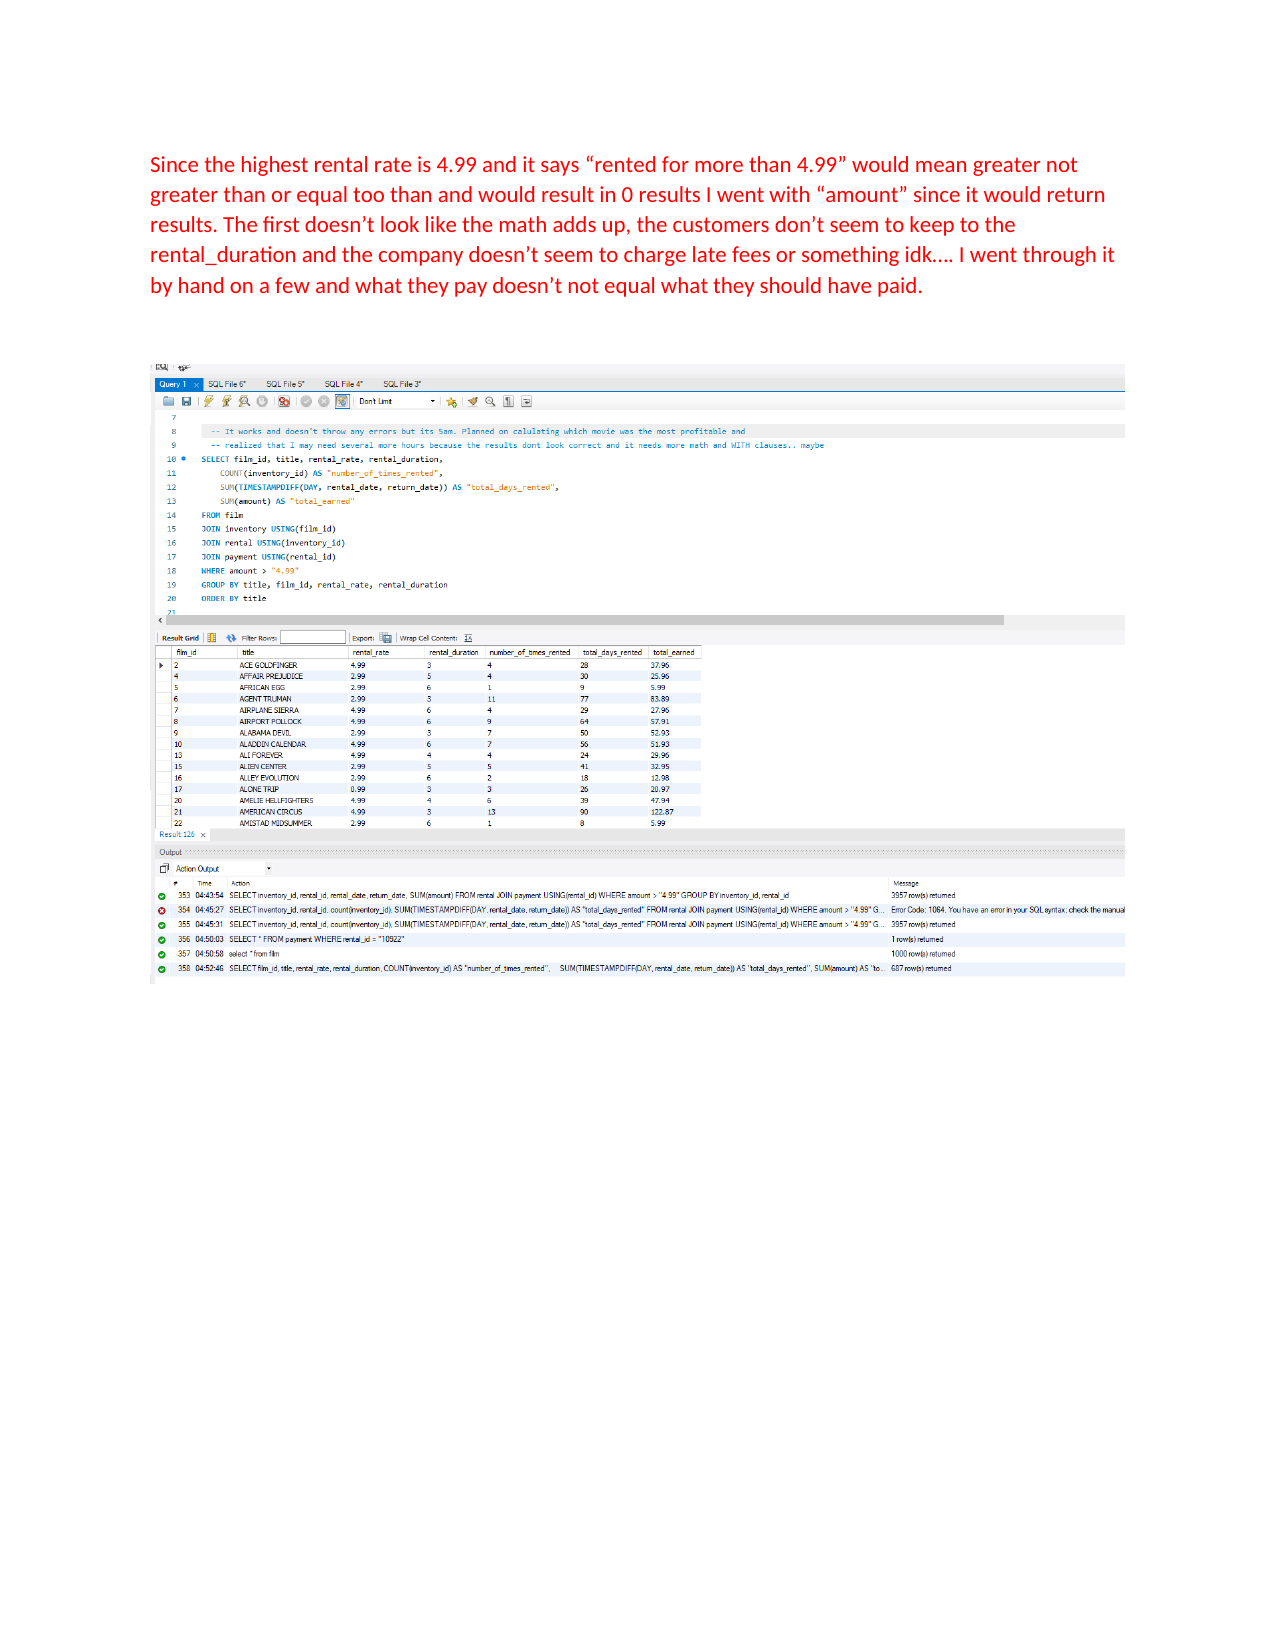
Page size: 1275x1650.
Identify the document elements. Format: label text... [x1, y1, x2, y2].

text Since the highest rental rate is 4.99 and it says “rented for more than 4.99” would mean greater not greater than or equal too than and would result in 0 results I went with “amount” since it would return results. The first doesn’t look like the math adds up, the customers don’t seem to keep to the rental_duration and the company doesn’t seem to charge late fees or something idk…. I went through it by hand on a few and what they pay doesn’t not equal what they should have paid. [150, 150, 1125, 299]
picture [150, 364, 1125, 984]
